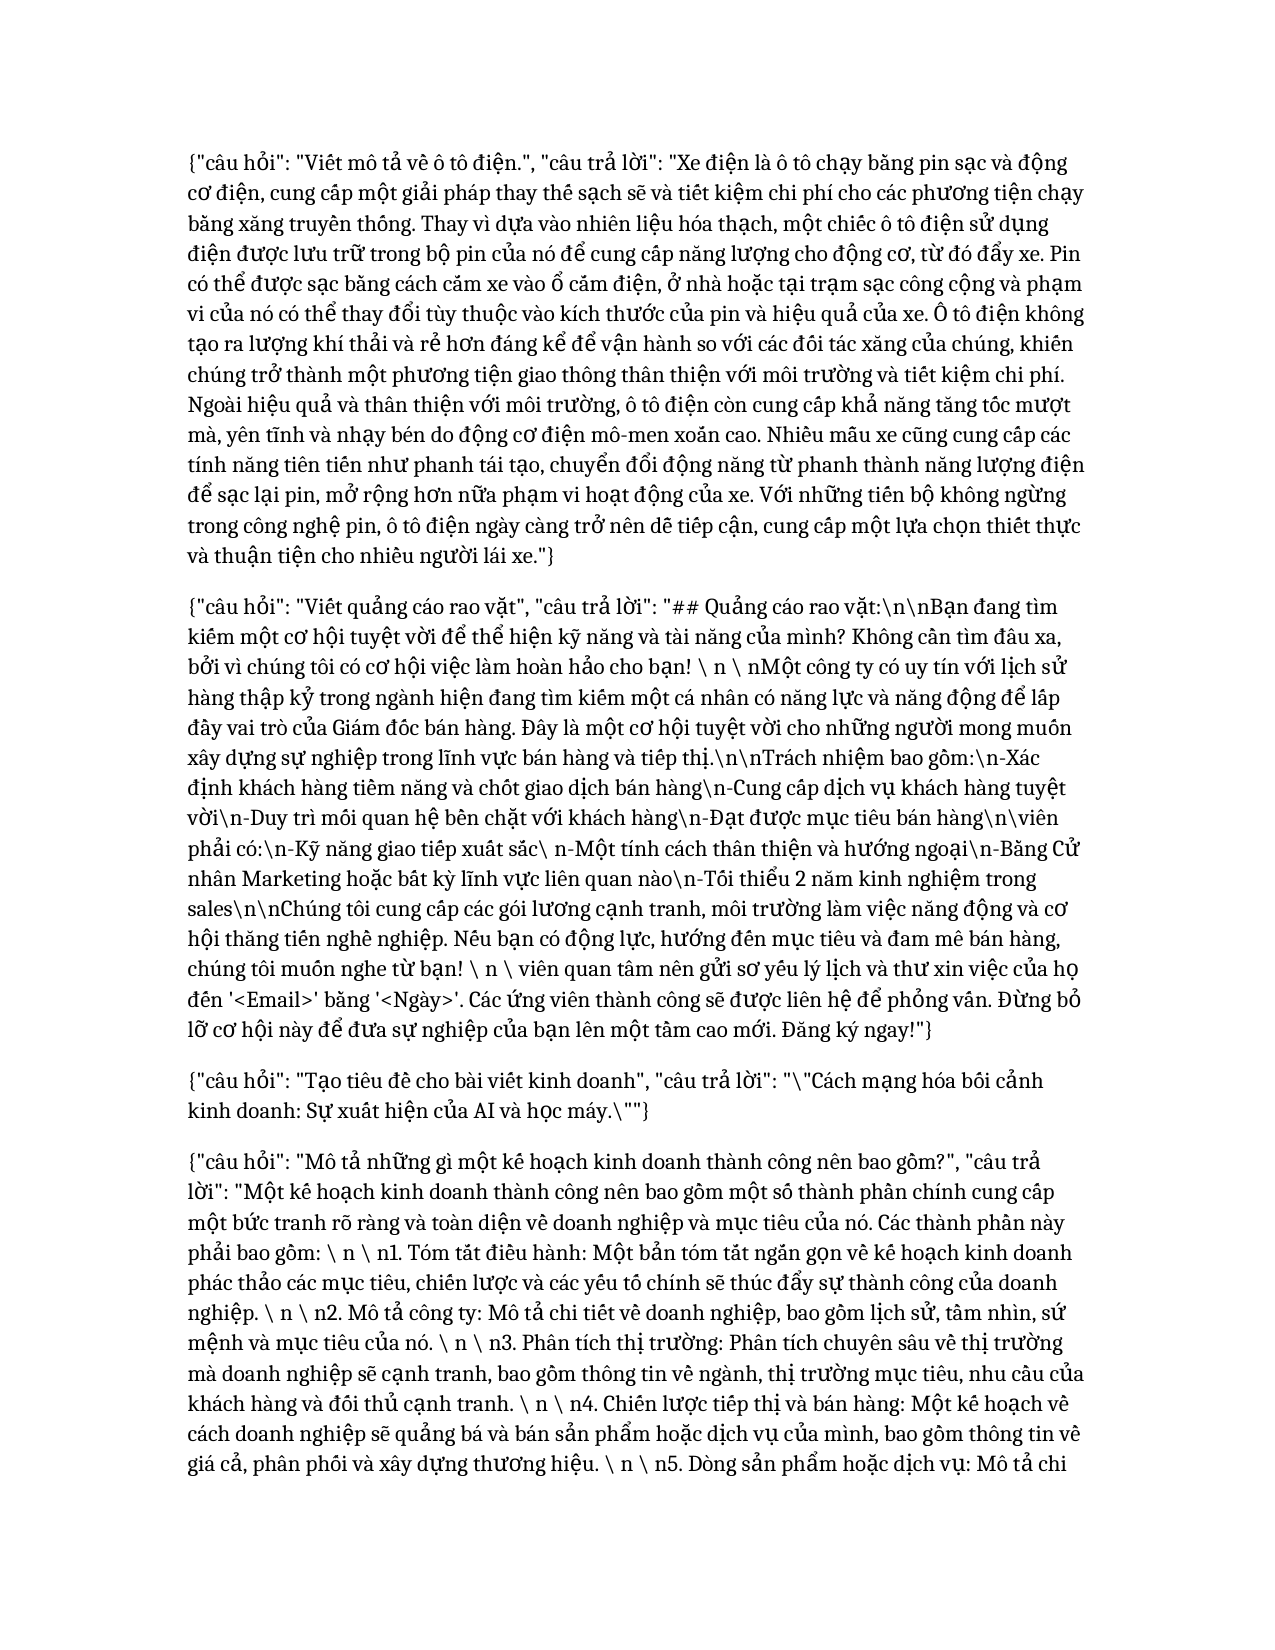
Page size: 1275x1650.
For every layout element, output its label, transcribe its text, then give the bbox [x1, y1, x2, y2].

text {"câu hỏi": "Viết quảng cáo rao vặt", "câu trả lời": "## Quảng cáo rao vặt:\n\nBạn đang tìm kiếm một cơ hội tuyệt vời để thể hiện kỹ năng và tài năng của mình? Không cần tìm đâu xa, bởi vì chúng tôi có cơ hội việc làm hoàn hảo cho bạn! \ n \ nMột công ty có uy tín với lịch sử hàng thập kỷ trong ngành hiện đang tìm kiếm một cá nhân có năng lực và năng động để lấp đầy vai trò của Giám đốc bán hàng. Đây là một cơ hội tuyệt vời cho những người mong muốn xây dựng sự nghiệp trong lĩnh vực bán hàng và tiếp thị.\n\nTrách nhiệm bao gồm:\n-Xác định khách hàng tiềm năng và chốt giao dịch bán hàng\n-Cung cấp dịch vụ khách hàng tuyệt vời\n-Duy trì mối quan hệ bền chặt với khách hàng\n-Đạt được mục tiêu bán hàng\n\viên phải có:\n-Kỹ năng giao tiếp xuất sắc\ n-Một tính cách thân thiện và hướng ngoại\n-Bằng Cử nhân Marketing hoặc bất kỳ lĩnh vực liên quan nào\n-Tối thiểu 2 năm kinh nghiệm trong sales\n\nChúng tôi cung cấp các gói lương cạnh tranh, môi trường làm việc năng động và cơ hội thăng tiến nghề nghiệp. Nếu bạn có động lực, hướng đến mục tiêu và đam mê bán hàng, chúng tôi muốn nghe từ bạn! \ n \ viên quan tâm nên gửi sơ yếu lý lịch và thư xin việc của họ đến '<Email>' bằng '<Ngày>'. Các ứng viên thành công sẽ được liên hệ để phỏng vấn. Đừng bỏ lỡ cơ hội này để đưa sự nghiệp của bạn lên một tầm cao mới. Đăng ký ngay!"} [187, 594, 1087, 1043]
text {"câu hỏi": "Tạo tiêu đề cho bài viết kinh doanh", "câu trả lời": "\"Cách mạng hóa bối cảnh kinh doanh: Sự xuất hiện của AI và học máy.\""} [187, 1068, 1087, 1124]
text {"câu hỏi": "Viết mô tả về ô tô điện.", "câu trả lời": "Xe điện là ô tô chạy bằng pin sạc và động cơ điện, cung cấp một giải pháp thay thế sạch sẽ và tiết kiệm chi phí cho các phương tiện chạy bằng xăng truyền thống. Thay vì dựa vào nhiên liệu hóa thạch, một chiếc ô tô điện sử dụng điện được lưu trữ trong bộ pin của nó để cung cấp năng lượng cho động cơ, từ đó đẩy xe. Pin có thể được sạc bằng cách cắm xe vào ổ cắm điện, ở nhà hoặc tại trạm sạc công cộng và phạm vi của nó có thể thay đổi tùy thuộc vào kích thước của pin và hiệu quả của xe. Ô tô điện không tạo ra lượng khí thải và rẻ hơn đáng kể để vận hành so với các đối tác xăng của chúng, khiến chúng trở thành một phương tiện giao thông thân thiện với môi trường và tiết kiệm chi phí. Ngoài hiệu quả và thân thiện với môi trường, ô tô điện còn cung cấp khả năng tăng tốc mượt mà, yên tĩnh và nhạy bén do động cơ điện mô-men xoắn cao. Nhiều mẫu xe cũng cung cấp các tính năng tiên tiến như phanh tái tạo, chuyển đổi động năng từ phanh thành năng lượng điện để sạc lại pin, mở rộng hơn nữa phạm vi hoạt động của xe. Với những tiến bộ không ngừng trong công nghệ pin, ô tô điện ngày càng trở nên dễ tiếp cận, cung cấp một lựa chọn thiết thực và thuận tiện cho nhiều người lái xe."} [187, 150, 1087, 569]
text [187, 1149, 1087, 1477]
